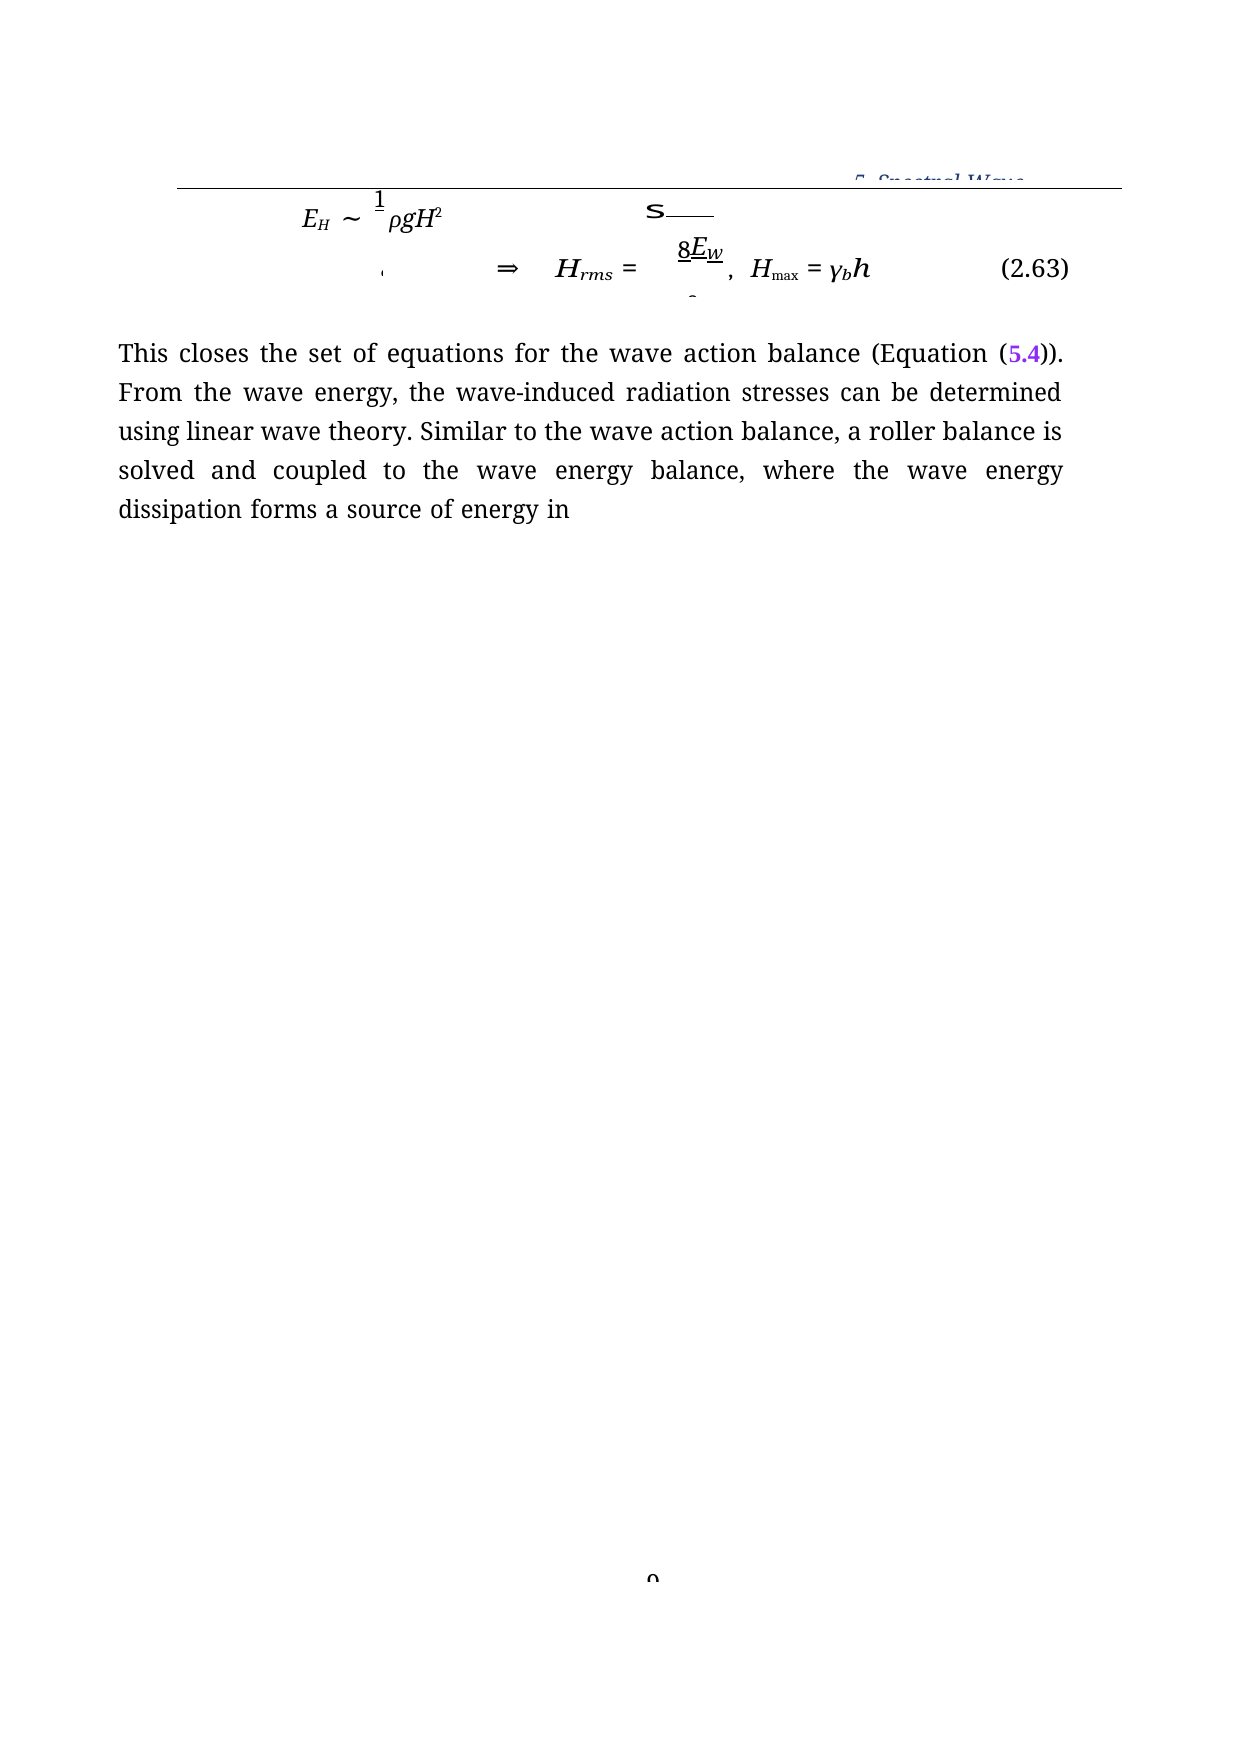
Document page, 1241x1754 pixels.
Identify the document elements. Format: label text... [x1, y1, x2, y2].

text EH ∼ 1 ρgH2 [302, 185, 444, 234]
text This closes the set of equations for the wave action balance (Equation (5.4)). From the wave energy, the wave-induced radiation stresses can be determined using linear wave theory. Similar to the wave action balance, a roller balance is solved and coupled to the wave energy balance, where the wave energy dissipation forms a source of energy in [118, 335, 1063, 526]
text ⇒ Hrms = s 8Ew , Hmax = γbh (2.63) [496, 192, 1134, 286]
